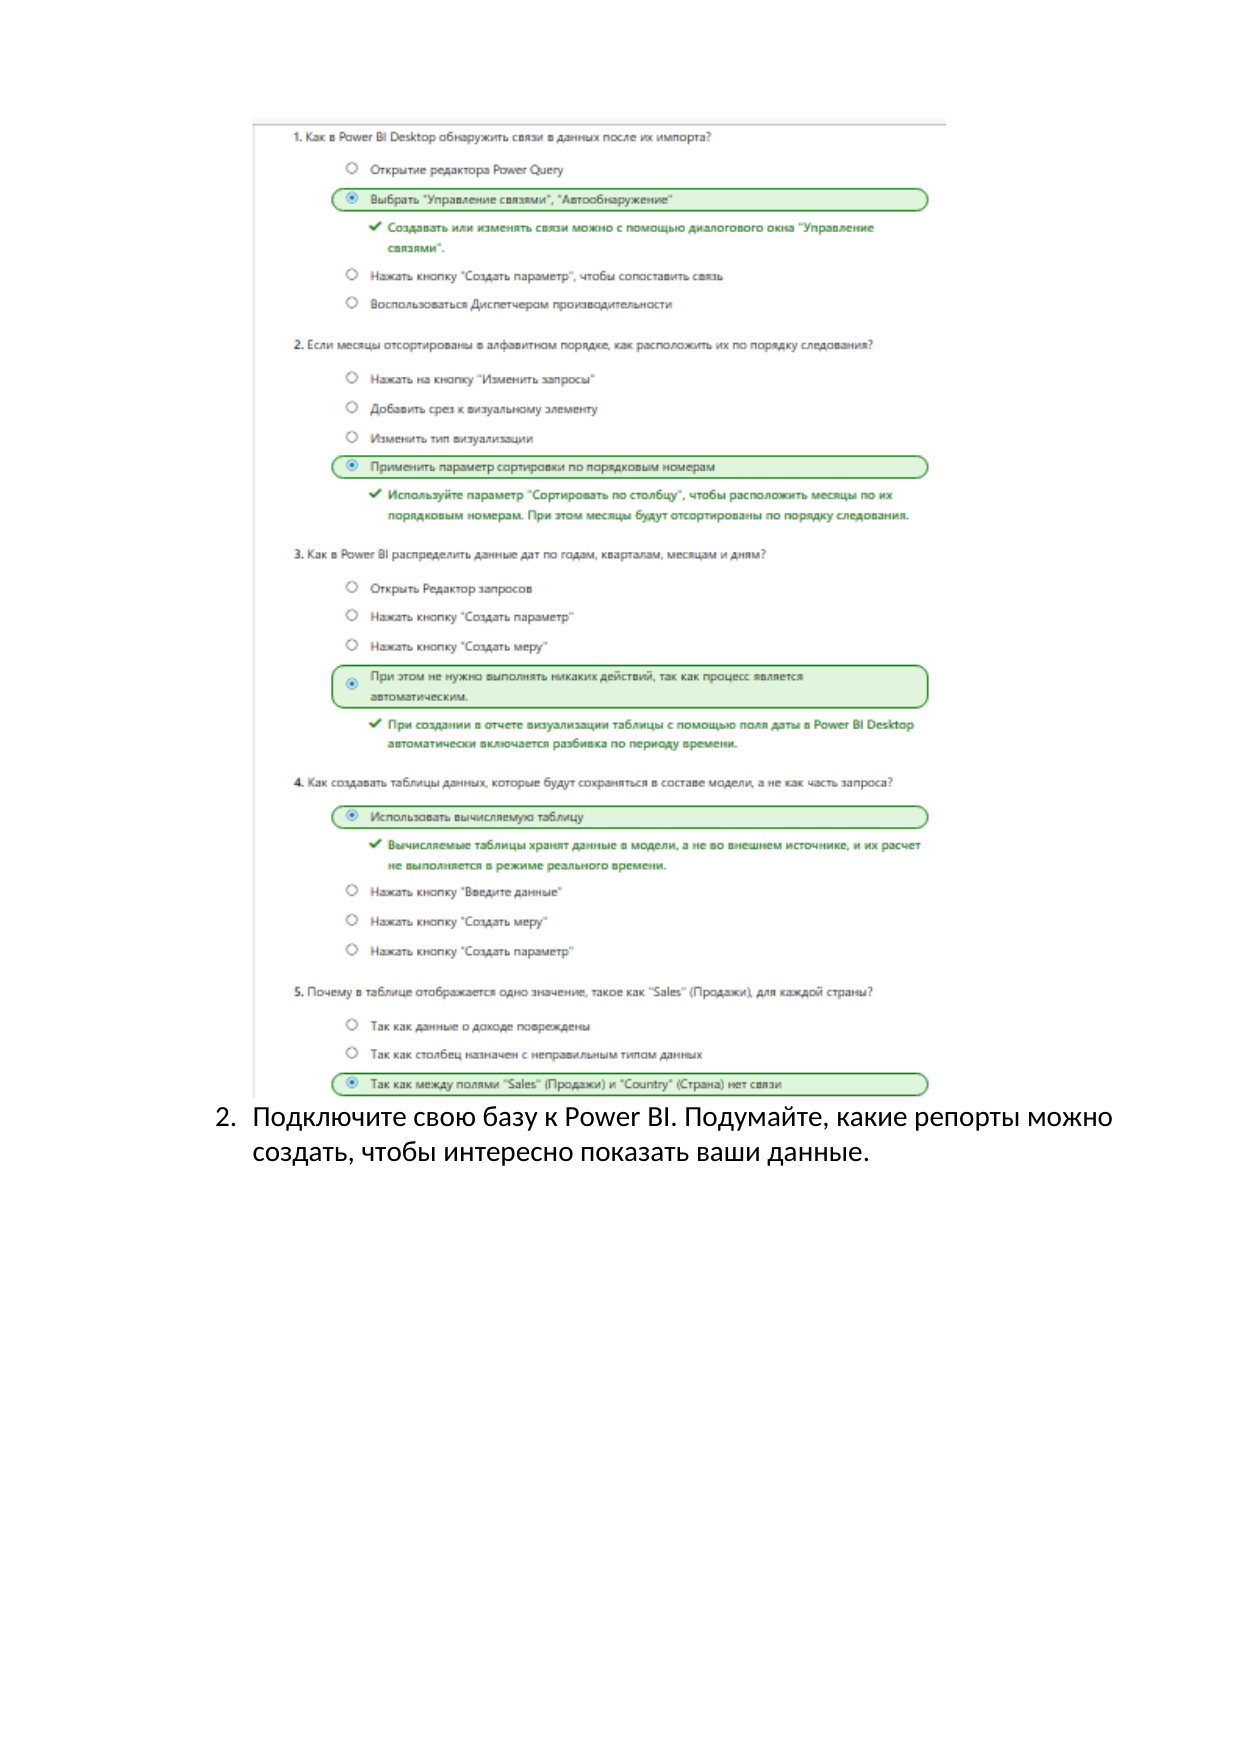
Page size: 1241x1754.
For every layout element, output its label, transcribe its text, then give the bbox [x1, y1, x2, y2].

list Подключите свою базу к Power BI. Подумайте, какие репорты можно создать, чтобы интересно показать ваши данные. [215, 1098, 1152, 1169]
picture [252, 118, 946, 1098]
